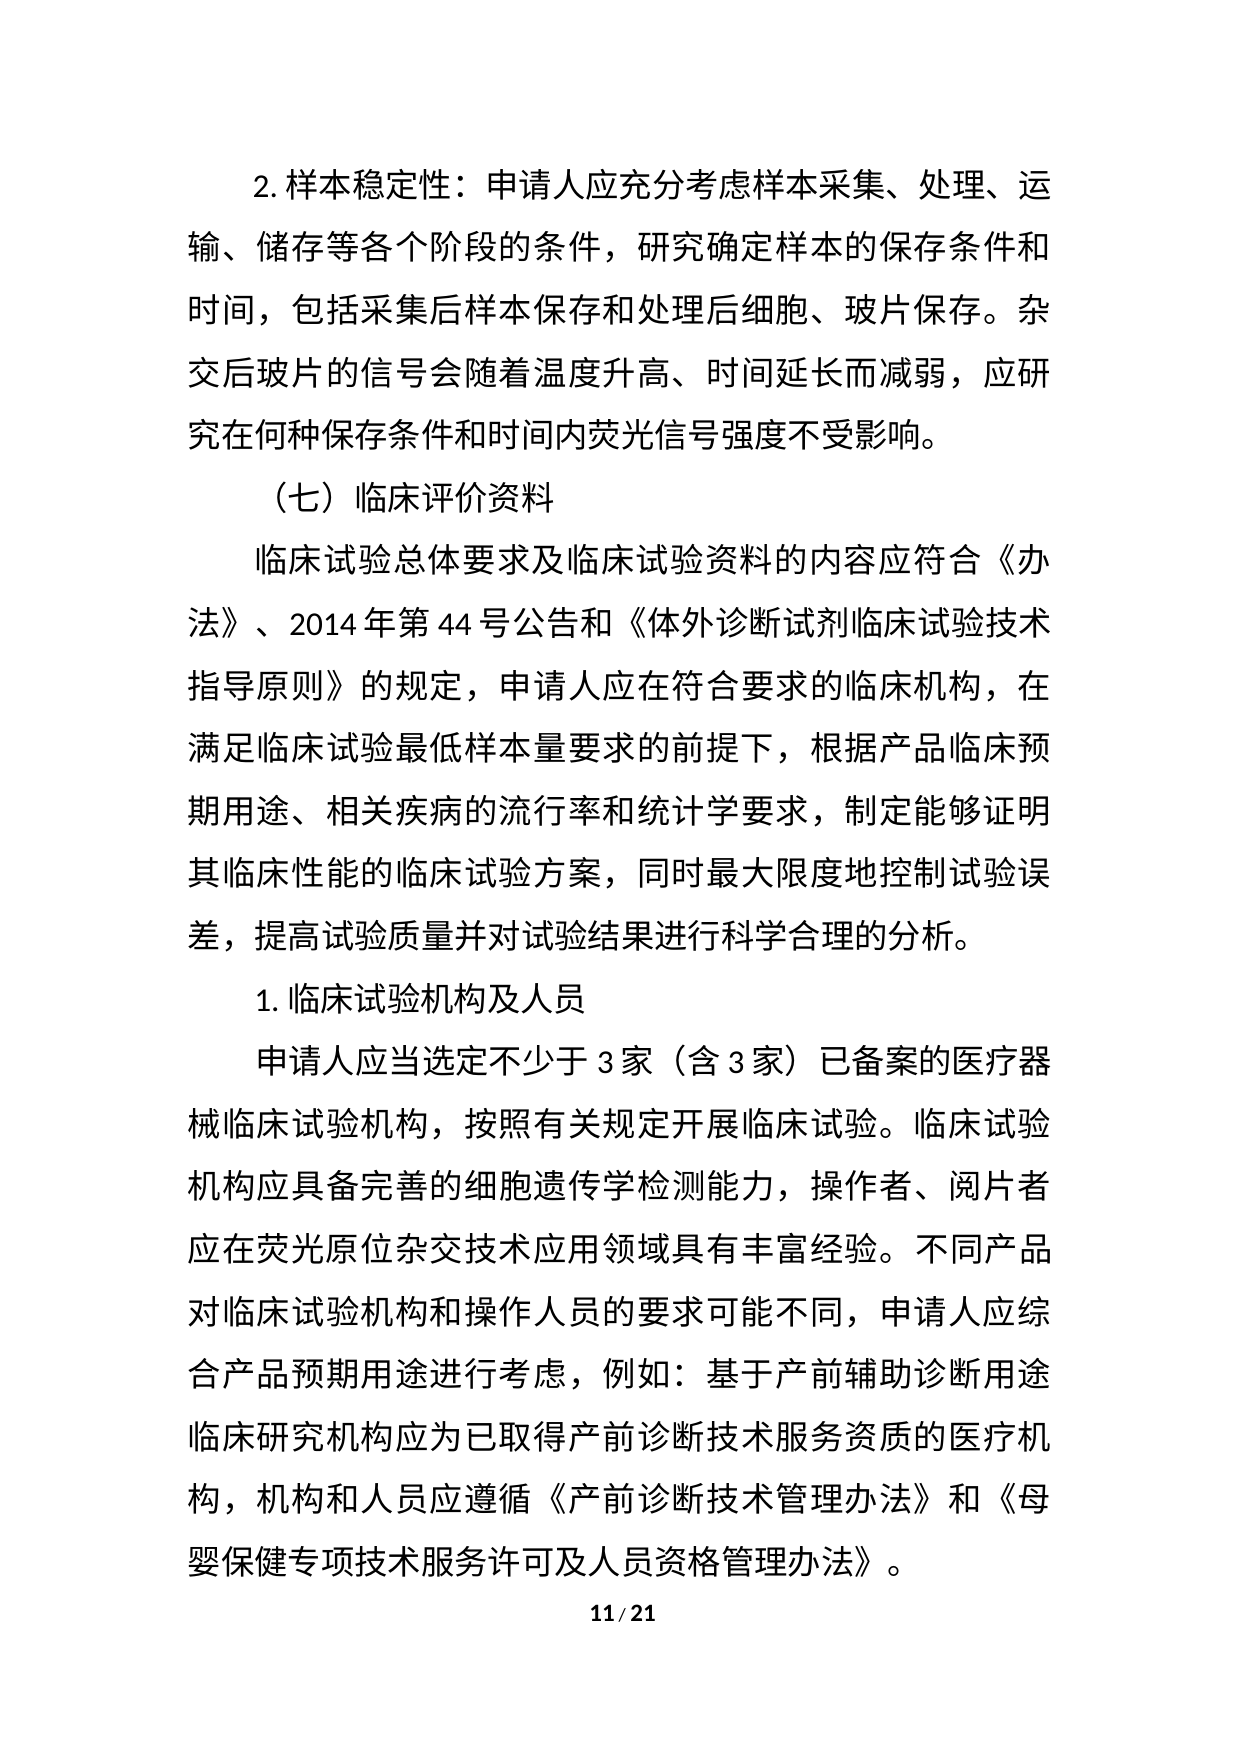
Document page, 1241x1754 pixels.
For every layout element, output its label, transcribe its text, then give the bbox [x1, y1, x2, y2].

text 申请人应当选定不少于3家（含3家）已备案的医疗器械临床试验机构，按照有关规定开展临床试验。临床试验机构应具备完善的细胞遗传学检测能力，操作者、阅片者应在荧光原位杂交技术应用领域具有丰富经验。不同产品对临床试验机构和操作人员的要求可能不同，申请人应综合产品预期用途进行考虑，例如：基于产前辅助诊断用途，临床研究机构应为已取得产前诊断技术服务资质的医疗机构，机构和人员应遵循《产前诊断技术管理办法》和《母婴保健专项技术服务许可及人员资格管理办法》。 [187, 1035, 1053, 1584]
text 临床试验总体要求及临床试验资料的内容应符合《办法》、2014年第44号公告和《体外诊断试剂临床试验技术指导原则》的规定，申请人应在符合要求的临床机构，在满足临床试验最低样本量要求的前提下，根据产品临床预期用途、相关疾病的流行率和统计学要求，制定能够证明其临床性能的临床试验方案，同时最大限度地控制试验误差，提高试验质量并对试验结果进行科学合理的分析。 [187, 534, 1053, 958]
text 2. 样本稳定性：申请人应充分考虑样本采集、处理、运输、储存等各个阶段的条件，研究确定样本的保存条件和时间，包括采集后样本保存和处理后细胞、玻片保存。杂交后玻片的信号会随着温度升高、时间延长而减弱，应研究在何种保存条件和时间内荧光信号强度不受影响。 [187, 158, 1053, 457]
text （七）临床评价资料 [187, 472, 1053, 520]
text 1. 临床试验机构及人员 [187, 972, 1053, 1021]
